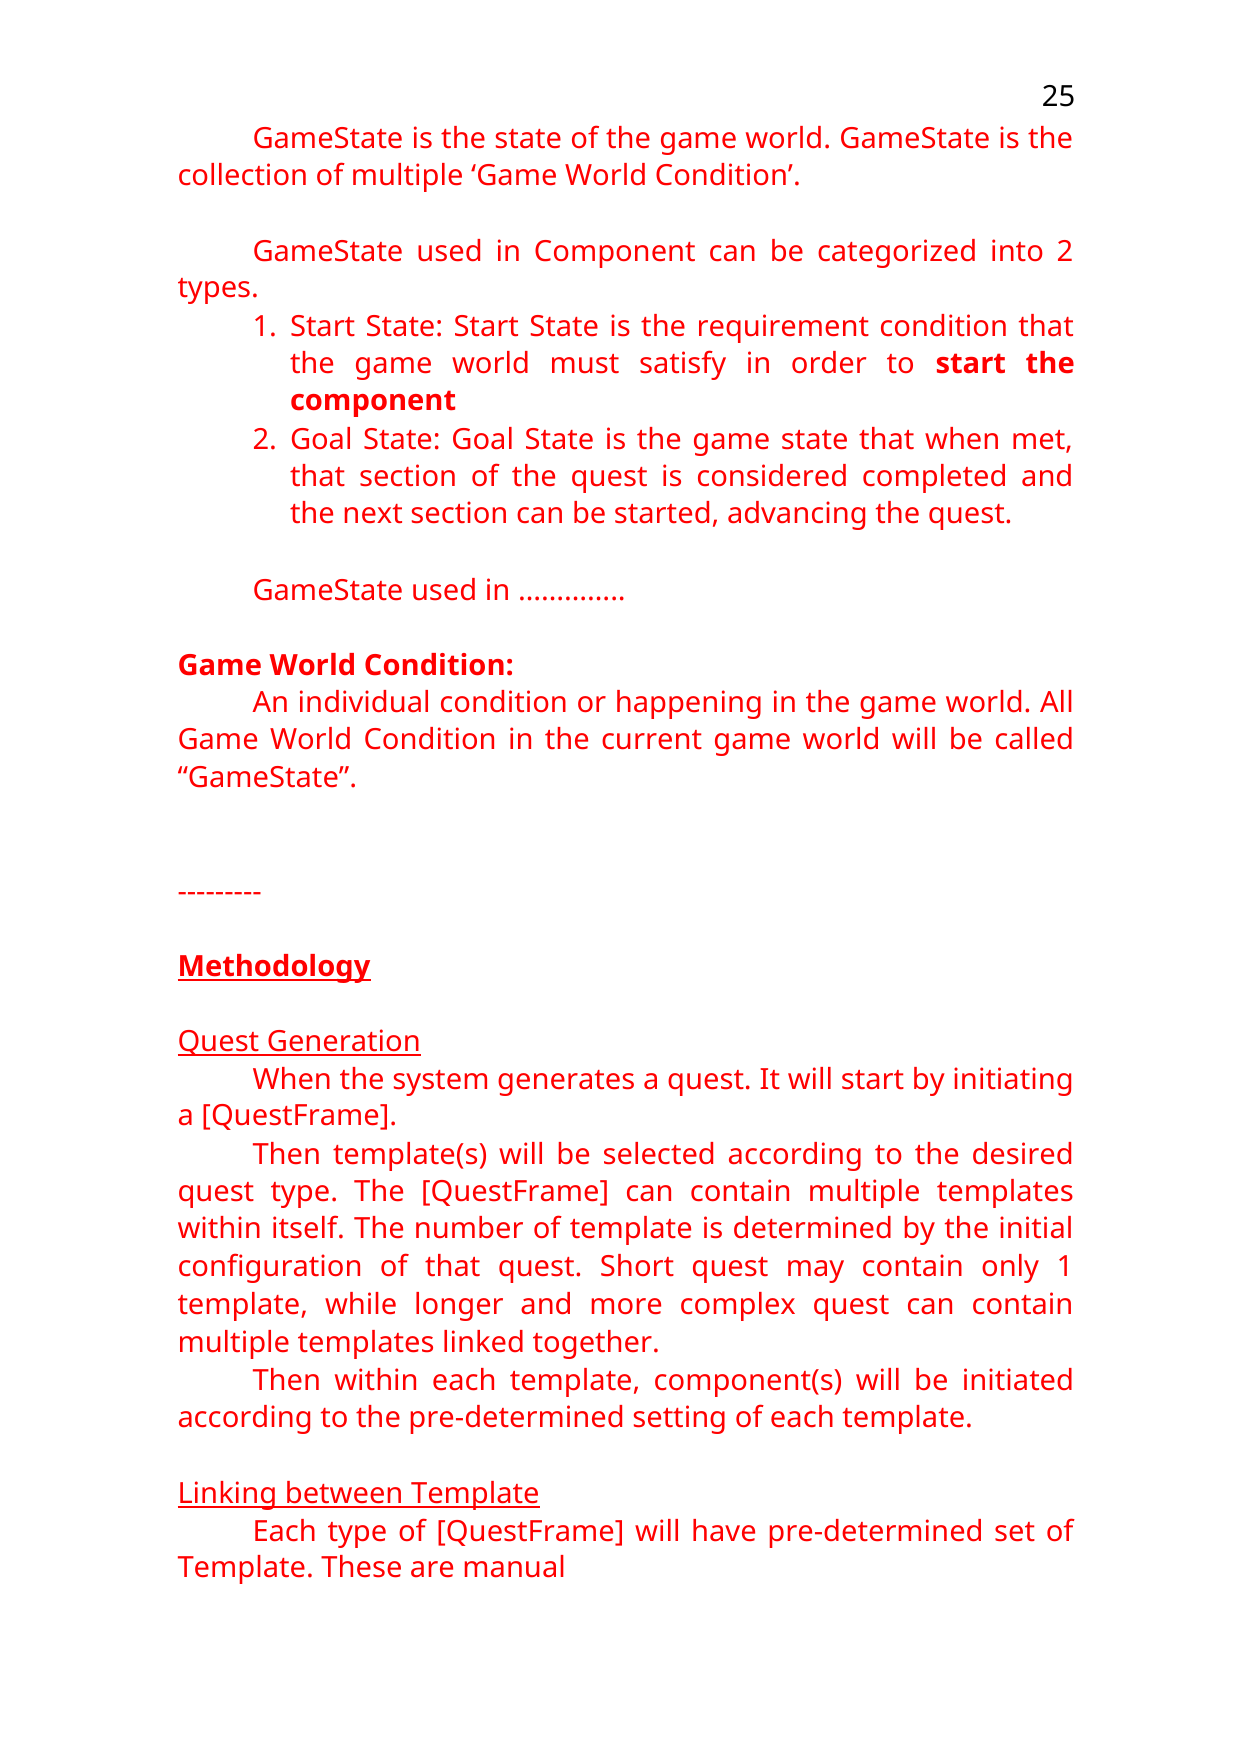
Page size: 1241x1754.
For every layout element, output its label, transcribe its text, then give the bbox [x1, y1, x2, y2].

text GameState used in Component can be categorized into 2 types. [177, 231, 1075, 306]
text --------- [177, 871, 1075, 909]
text Game World Condition: [177, 645, 1075, 683]
list Start State: Start State is the requirement condition that the game world must satisfy in order to start the component [252, 306, 1075, 419]
text Quest Generation [177, 1021, 1075, 1059]
text Each type of [QuestFrame] will have pre-determined set of Template. These are manual [177, 1511, 1075, 1586]
text Linking between Template [177, 1473, 1075, 1511]
list Goal State: Goal State is the game state that when met, that section of the quest is considered completed and the next section can be started, advancing the quest. [252, 419, 1075, 532]
text An individual condition or happening in the game world. All Game World Condition in the current game world will be called “GameState”. [177, 683, 1075, 796]
text Then within each template, component(s) will be initiated according to the pre-determined setting of each template. [177, 1361, 1075, 1436]
text GameState is the state of the game world. GameState is the collection of multiple ‘Game World Condition’. [177, 118, 1075, 193]
text Then template(s) will be selected according to the desired quest type. The [QuestFrame] can contain multiple templates within itself. The number of template is determined by the initial configuration of that quest. Short quest may contain only 1 template, while longer and more complex quest can contain multiple templates linked together. [177, 1134, 1075, 1361]
text When the system generates a quest. It will start by initiating a [QuestFrame]. [177, 1059, 1075, 1134]
text Methodology [177, 946, 1075, 984]
text GameState used in ………….. [252, 570, 1075, 608]
